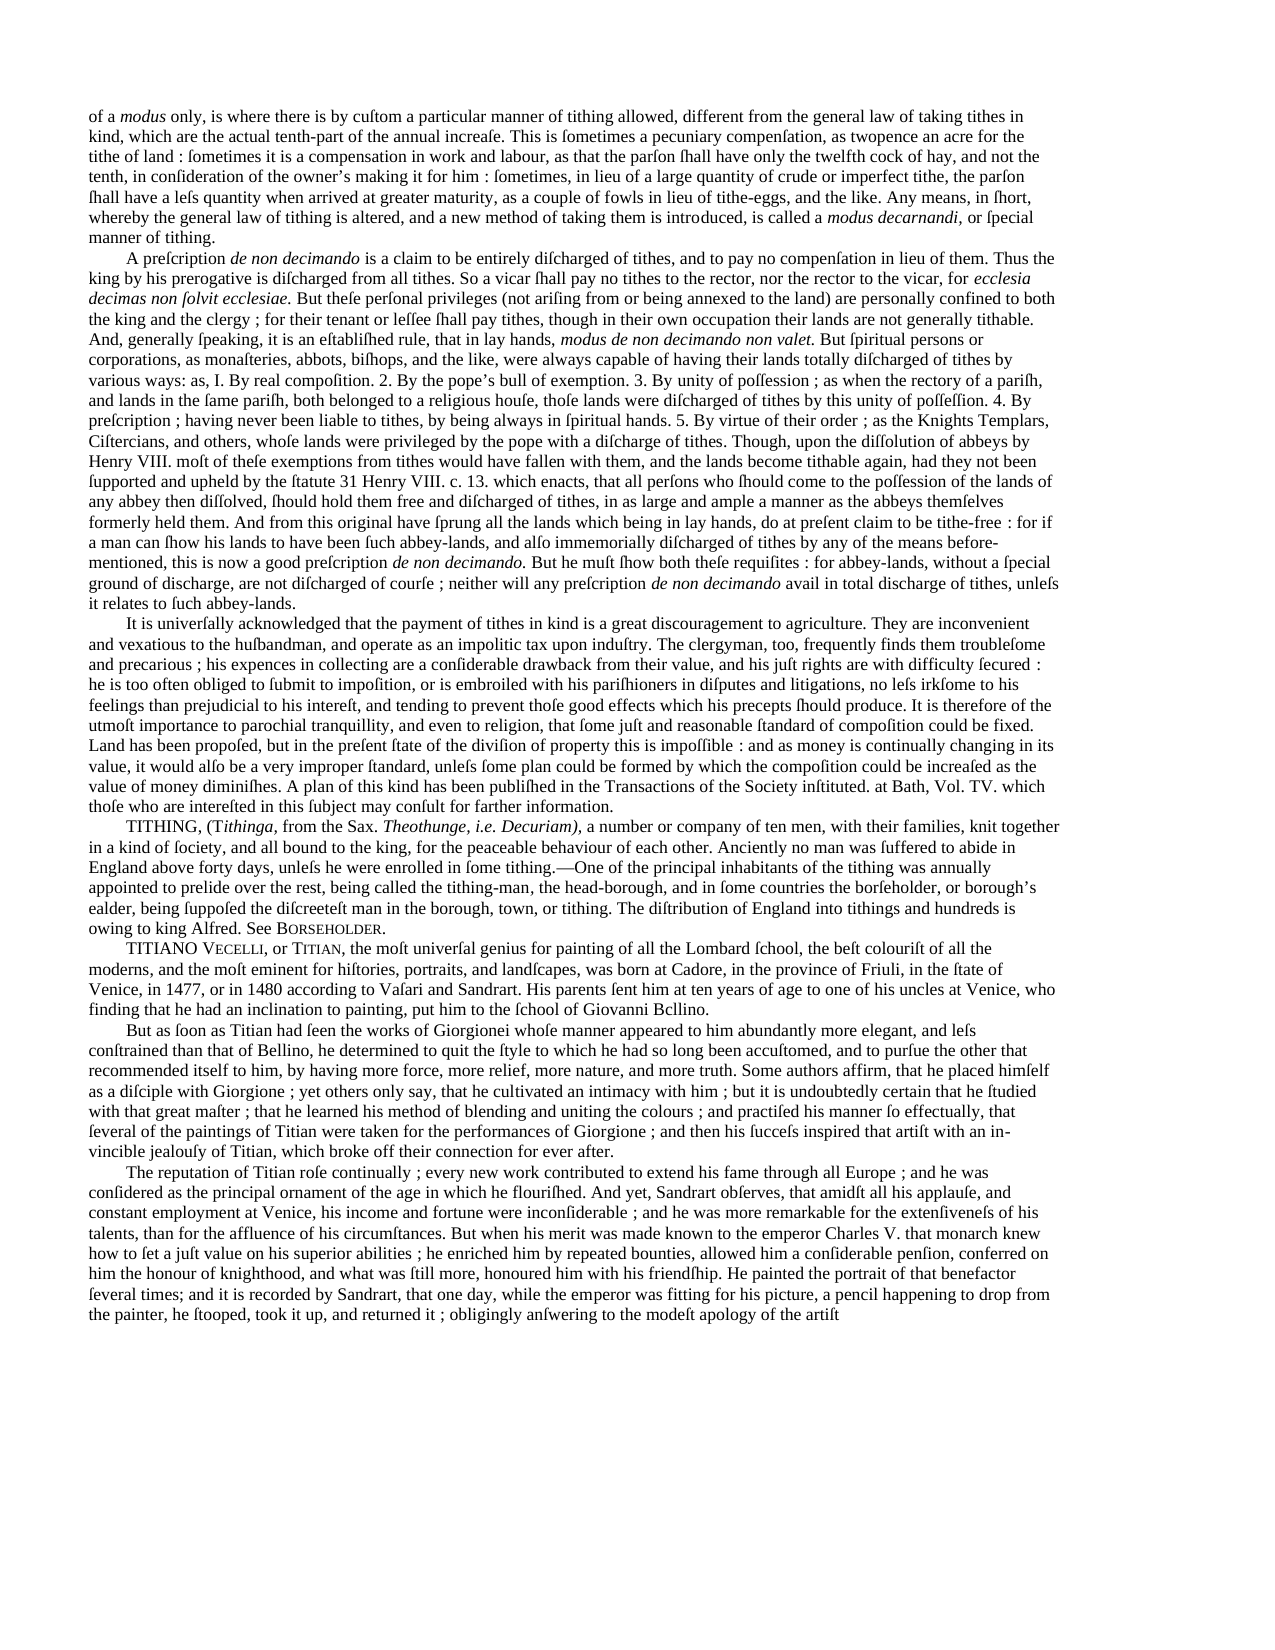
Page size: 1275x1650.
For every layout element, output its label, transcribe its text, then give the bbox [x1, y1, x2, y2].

text TITHING, (Tithinga, from the Sax. Theothunge, i.e. Decuriam), a number or company of ten men, with their families, knit together in a kind of ſociety, and all bound to the king, for the peaceable behaviour of each other. Anciently no man was ſuffered to abide in England above forty days, unleſs he were enrolled in ſome tithing.—One of the principal inhabitants of the tithing was annually appointed to prelide over the rest, being called the tithing-man, the head-borough, and in ſome countries the borſeholder, or borough’s ealder, being ſuppoſed the diſcreeteſt man in the borough, town, or tithing. The diſtribution of England into tithings and hundreds is owing to king Alfred. See Borseholder. [88, 816, 1060, 938]
text A preſcription de non decimando is a claim to be entirely diſcharged of tithes, and to pay no compenſation in lieu of them. Thus the king by his prerogative is diſcharged from all tithes. So a vicar ſhall pay no tithes to the rector, nor the rector to the vicar, for ecclesia decimas non ſolvit ecclesiae. But theſe perſonal privileges (not ariſing from or being annexed to the land) are personally confined to both the king and the clergy ; for their tenant or leſſee ſhall pay tithes, though in their own occupation their lands are not generally tithable. And, generally ſpeaking, it is an eſtabliſhed rule, that in lay hands, modus de non decimando non valet. But ſpiritual persons or corporations, as monaſteries, abbots, biſhops, and the like, were always capable of having their lands totally diſcharged of tithes by various ways: as, I. By real compoſition. 2. By the pope’s bull of exemption. 3. By unity of poſſession ; as when the rectory of a pariſh, and lands in the ſame pariſh, both belonged to a religious houſe, thoſe lands were diſcharged of tithes by this unity of poſſeſſion. 4. By preſcription ; having never been liable to tithes, by being always in ſpiritual hands. 5. By virtue of their order ; as the Knights Templars, Ciſtercians, and others, whoſe lands were privileged by the pope with a diſcharge of tithes. Though, upon the diſſolution of abbeys by Henry VIII. moſt of theſe exemptions from tithes would have fallen with them, and the lands become tithable again, had they not been ſupported and upheld by the ſtatute 31 Henry VIII. c. 13. which enacts, that all perſons who ſhould come to the poſſession of the lands of any abbey then diſſolved, ſhould hold them free and diſcharged of tithes, in as large and ample a manner as the abbeys themſelves formerly held them. And from this original have ſprung all the lands which being in lay hands, do at preſent claim to be tithe-free : for if a man can ſhow his lands to have been ſuch abbey-lands, and alſo immemorially diſcharged of tithes by any of the means before-mentioned, this is now a good preſcription de non decimando. But he muſt ſhow both theſe requiſites : for abbey-lands, without a ſpecial ground of discharge, are not diſcharged of courſe ; neither will any preſcription de non decimando avail in total discharge of tithes, unleſs it relates to ſuch abbey-lands. [88, 248, 1060, 613]
text But as ſoon as Titian had ſeen the works of Giorgionei whoſe manner appeared to him abundantly more elegant, and leſs conſtrained than that of Bellino, he determined to quit the ſtyle to which he had so long been accuſtomed, and to purſue the other that recommended itself to him, by having more force, more relief, more nature, and more truth. Some authors affirm, that he placed himſelf as a diſciple with Giorgione ; yet others only say, that he cultivated an intimacy with him ; but it is undoubtedly certain that he ſtudied with that great maſter ; that he learned his method of blending and uniting the colours ; and practiſed his manner ſo effectually, that ſeveral of the paintings of Titian were taken for the performances of Giorgione ; and then his ſucceſs inspired that artiſt with an invincible jealouſy of Titian, which broke off their connection for ever after. [88, 1019, 1060, 1162]
text It is univerſally acknowledged that the payment of tithes in kind is a great discouragement to agriculture. They are inconvenient and vexatious to the huſbandman, and operate as an impolitic tax upon induſtry. The clergyman, too, frequently finds them troubleſome and precarious ; his expences in collecting are a conſiderable drawback from their value, and his juſt rights are with difficulty ſecured : he is too often obliged to ſubmit to impoſition, or is embroiled with his pariſhioners in diſputes and litigations, no leſs irkſome to his feelings than prejudicial to his intereſt, and tending to prevent thoſe good effects which his precepts ſhould produce. It is therefore of the utmoſt importance to parochial tranquillity, and even to religion, that ſome juſt and reasonable ſtandard of compoſition could be fixed. Land has been propoſed, but in the preſent ſtate of the diviſion of property this is impoſſible : and as money is continually changing in its value, it would alſo be a very improper ſtandard, unleſs ſome plan could be formed by which the compoſition could be increaſed as the value of money diminiſhes. A plan of this kind has been publiſhed in the Transactions of the Society inſtituted. at Bath, Vol. TV. which thoſe who are intereſted in this ſubject may conſult for farther information. [88, 613, 1060, 816]
text of a modus only, is where there is by cuſtom a particular manner of tithing allowed, different from the general law of taking tithes in kind, which are the actual tenth-part of the annual increaſe. This is ſometimes a pecuniary compenſation, as twopence an acre for the tithe of land : ſometimes it is a compensation in work and labour, as that the parſon ſhall have only the twelfth cock of hay, and not the tenth, in conſideration of the owner’s making it for him : ſometimes, in lieu of a large quantity of crude or imperfect tithe, the parſon ſhall have a leſs quantity when arrived at greater maturity, as a couple of fowls in lieu of tithe-eggs, and the like. Any means, in ſhort, whereby the general law of tithing is altered, and a new method of taking them is introduced, is called a modus decarnandi, or ſpecial manner of tithing. [88, 105, 1060, 248]
text TITIANO Vecelli, or Titian, the moſt univerſal genius for painting of all the Lombard ſchool, the beſt colouriſt of all the moderns, and the moſt eminent for hiſtories, portraits, and landſcapes, was born at Cadore, in the province of Friuli, in the ſtate of Venice, in 1477, or in 1480 according to Vaſari and Sandrart. His parents ſent him at ten years of age to one of his uncles at Venice, who finding that he had an inclination to painting, put him to the ſchool of Giovanni Bcllino. [88, 938, 1060, 1019]
text The reputation of Titian roſe continually ; every new work contributed to extend his fame through all Europe ; and he was conſidered as the principal ornament of the age in which he flouriſhed. And yet, Sandrart obſerves, that amidſt all his applauſe, and constant employment at Venice, his income and fortune were inconſiderable ; and he was more remarkable for the extenſiveneſs of his talents, than for the affluence of his circumſtances. But when his merit was made known to the emperor Charles V. that monarch knew how to ſet a juſt value on his superior abilities ; he enriched him by repeated bounties, allowed him a conſiderable penſion, conferred on him the honour of knighthood, and what was ſtill more, honoured him with his friendſhip. He painted the portrait of that benefactor ſeveral times; and it is recorded by Sandrart, that one day, while the emperor was fitting for his picture, a pencil happening to drop from the painter, he ſtooped, took it up, and returned it ; obligingly anſwering to the modeſt apology of the artiſt [88, 1162, 1060, 1324]
